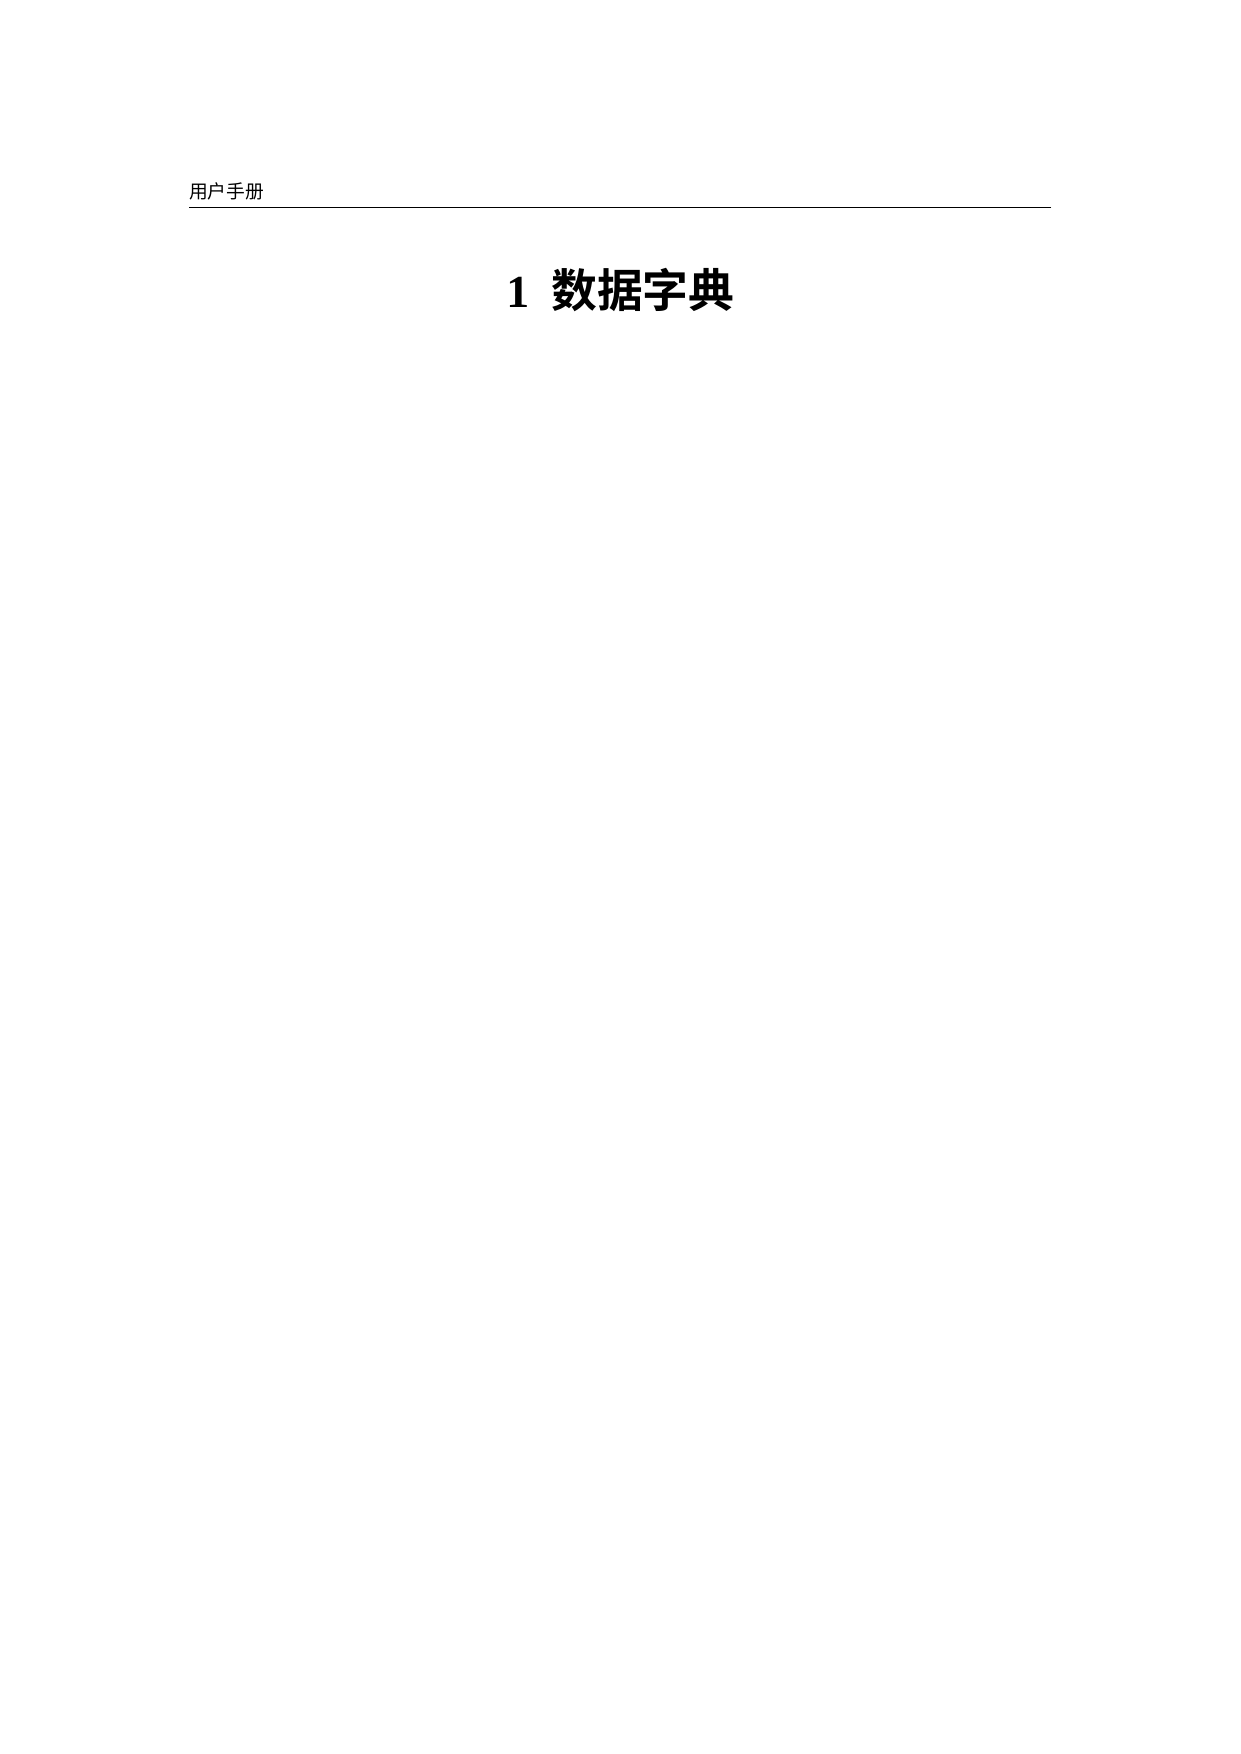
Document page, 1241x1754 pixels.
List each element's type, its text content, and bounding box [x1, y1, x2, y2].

subtitle 数据字典 [189, 254, 1051, 321]
